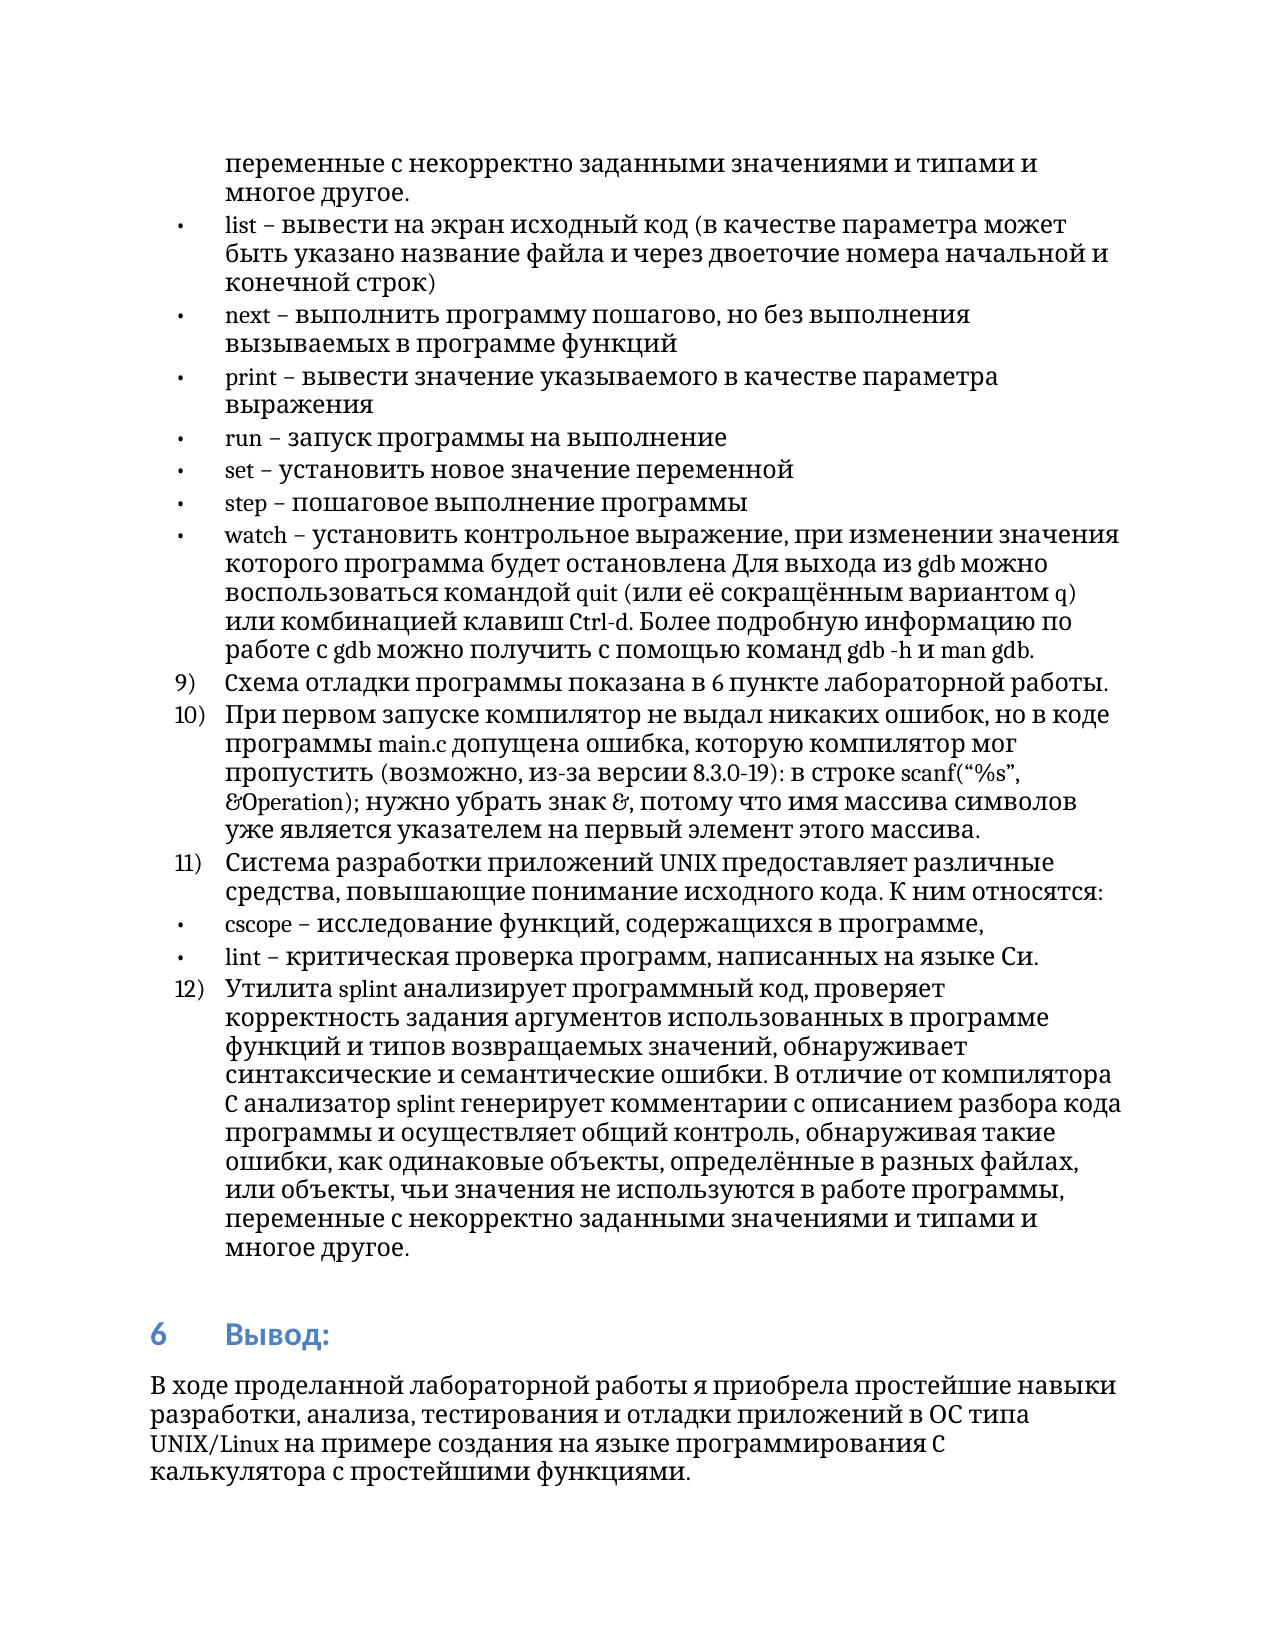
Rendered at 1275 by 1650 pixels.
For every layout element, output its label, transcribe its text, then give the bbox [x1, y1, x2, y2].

list run − запуск программы на выполнение [175, 424, 1125, 452]
text В ходе проделанной лабораторной работы я приобрела простейшие навыки разработки, анализа, тестирования и отладки приложений в ОС типа UNIX/Linux на примере создания на языке программирования C калькулятора с простейшими функциями. [150, 1372, 1125, 1487]
list cscope − исследование функций, содержащихся в программе, [175, 910, 1125, 939]
list next − выполнить программу пошагово, но без выполнения вызываемых в программе функций [175, 301, 1125, 359]
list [175, 150, 1125, 207]
list lint − критическая проверка программ, написанных на языке Си. [175, 942, 1125, 971]
list watch − установить контрольное выражение, при изменении значения которого программа будет остановлена Для выхода из gdb можно воспользоваться командой quit (или её сокращённым вариантом q) или комбинацией клавиш Ctrl-d. Более подробную информацию по работе с gdb можно получить с помощью команд gdb -h и man gdb. [175, 521, 1125, 665]
list list − вывести на экран исходный код (в качестве параметра может быть указано название файла и через двоеточие номера начальной и конечной строк) [175, 211, 1125, 297]
list print − вывести значение указываемого в качестве параметра выражения [175, 362, 1125, 420]
list step − пошаговое выполнение программы [175, 489, 1125, 517]
list set − установить новое значение переменной [175, 456, 1125, 485]
list Cхема отладки программы показана в 6 пункте лабораторной работы. [175, 669, 1125, 697]
list При первом запуске компилятор не выдал никаких ошибок, но в коде программы main.c допущена ошибка, которую компилятор мог пропустить (возможно, из-за версии 8.3.0-19): в строке scanf(“%s”, &Operation); нужно убрать знак &, потому что имя массива символов уже является указателем на первый элемент этого массива. [175, 701, 1125, 845]
list Система разработки приложений UNIX предоставляет различные средства, повышающие понимание исходного кода. К ним относятся: [175, 849, 1125, 906]
subtitle 6 Вывод: [150, 1312, 1125, 1353]
